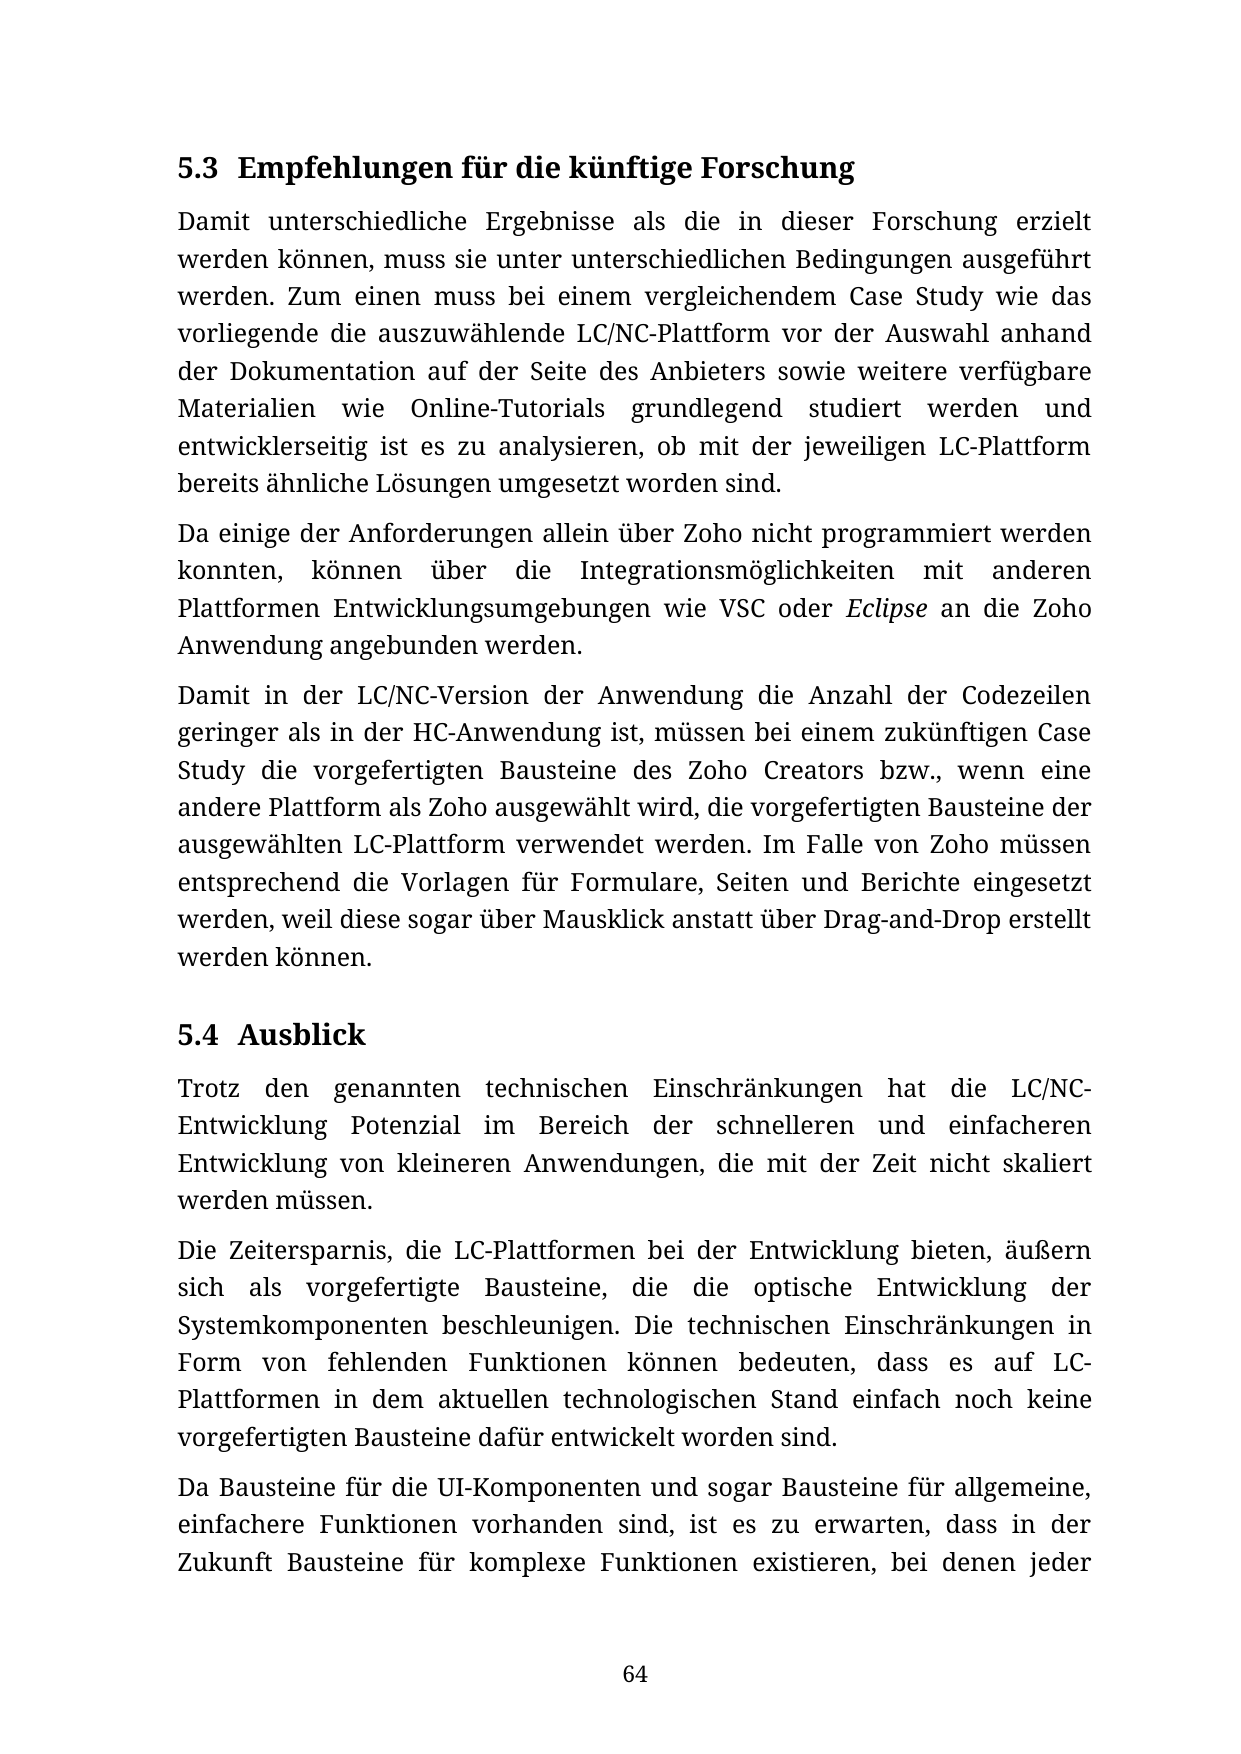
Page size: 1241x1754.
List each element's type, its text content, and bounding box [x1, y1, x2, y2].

text Damit unterschiedliche Ergebnisse als die in dieser Forschung erzielt werden können, muss sie unter unterschiedlichen Bedingungen ausgeführt werden. Zum einen muss bei einem vergleichendem Case Study wie das vorliegende die auszuwählende LC/NC-Plattform vor der Auswahl anhand der Dokumentation auf der Seite des Anbieters sowie weitere verfügbare Materialien wie Online-Tutorials grundlegend studiert werden und entwicklerseitig ist es zu analysieren, ob mit der jeweiligen LC-Plattform bereits ähnliche Lösungen umgesetzt worden sind. [177, 204, 1092, 500]
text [177, 1469, 1092, 1578]
text Damit in der LC/NC-Version der Anwendung die Anzahl der Codezeilen geringer als in der HC-Anwendung ist, müssen bei einem zukünftigen Case Study die vorgefertigten Bausteine des Zoho Creators bzw., wenn eine andere Plattform als Zoho ausgewählt wird, die vorgefertigten Bausteine der ausgewählten LC-Plattform verwendet werden. Im Falle von Zoho müssen entsprechend die Vorlagen für Formulare, Seiten und Berichte eingesetzt werden, weil diese sogar über Mausklick anstatt über Drag-and-Drop erstellt werden können. [177, 678, 1092, 973]
subtitle Empfehlungen für die künftige Forschung [177, 148, 1033, 187]
text Da einige der Anforderungen allein über Zoho nicht programmiert werden konnten, können über die Integrationsmöglichkeiten mit anderen Plattformen Entwicklungsumgebungen wie VSC oder Eclipse an die Zoho Anwendung angebunden werden. [177, 516, 1092, 662]
subtitle Ausblick [177, 1014, 1033, 1054]
text Trotz den genannten technischen Einschränkungen hat die LC/NC-Entwicklung Potenzial im Bereich der schnelleren und einfacheren Entwicklung von kleineren Anwendungen, die mit der Zeit nicht skaliert werden müssen. [177, 1070, 1092, 1217]
text Die Zeitersparnis, die LC-Plattformen bei der Entwicklung bieten, äußern sich als vorgefertigte Bausteine, die die optische Entwicklung der Systemkomponenten beschleunigen. Die technischen Einschränkungen in Form von fehlenden Funktionen können bedeuten, dass es auf LC-Plattformen in dem aktuellen technologischen Stand einfach noch keine vorgefertigten Bausteine dafür entwickelt worden sind. [177, 1232, 1092, 1453]
